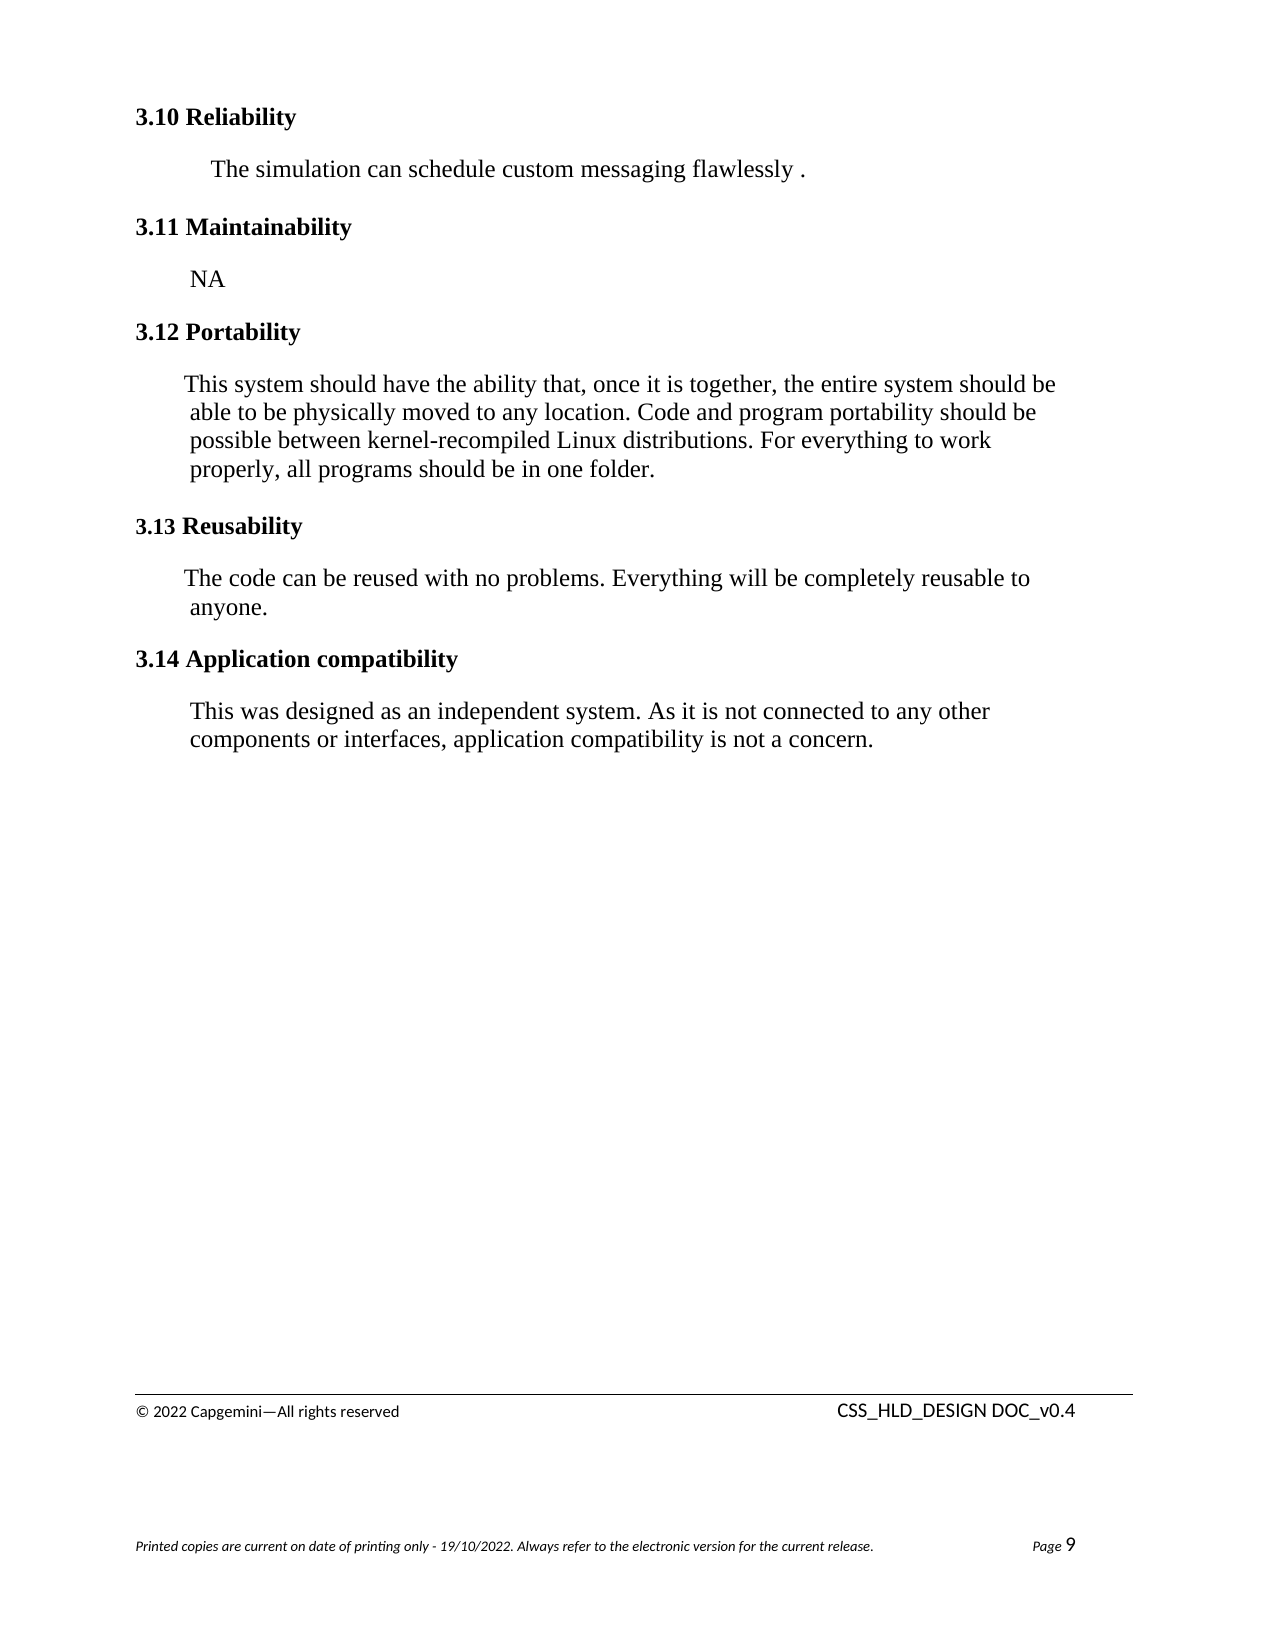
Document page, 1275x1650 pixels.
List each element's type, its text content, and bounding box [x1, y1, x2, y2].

text 3.10 Reliability [135, 102, 1133, 130]
text 3.13 Reusability [135, 511, 1133, 540]
text The simulation can schedule custom messaging flawlessly . [210, 154, 1133, 183]
text NA [189, 265, 1102, 293]
text This was designed as an independent system. As it is not connected to any other components or interfaces, application compatibility is not a concern. [189, 697, 1039, 752]
text The code can be reused with no problems. Everything will be completely reusable to anyone. [183, 564, 1062, 621]
text 3.12 Portability [135, 317, 1133, 346]
text 3.14 Application compatibility [135, 644, 1133, 673]
text This system should have the ability that, once it is together, the entire system should be able to be physically moved to any location. Code and program portability should be possible between kernel-recompiled Linux distributions. For everything to work properly, all programs should be in one folder. [183, 370, 1056, 483]
text 3.11 Maintainability [135, 212, 1133, 241]
